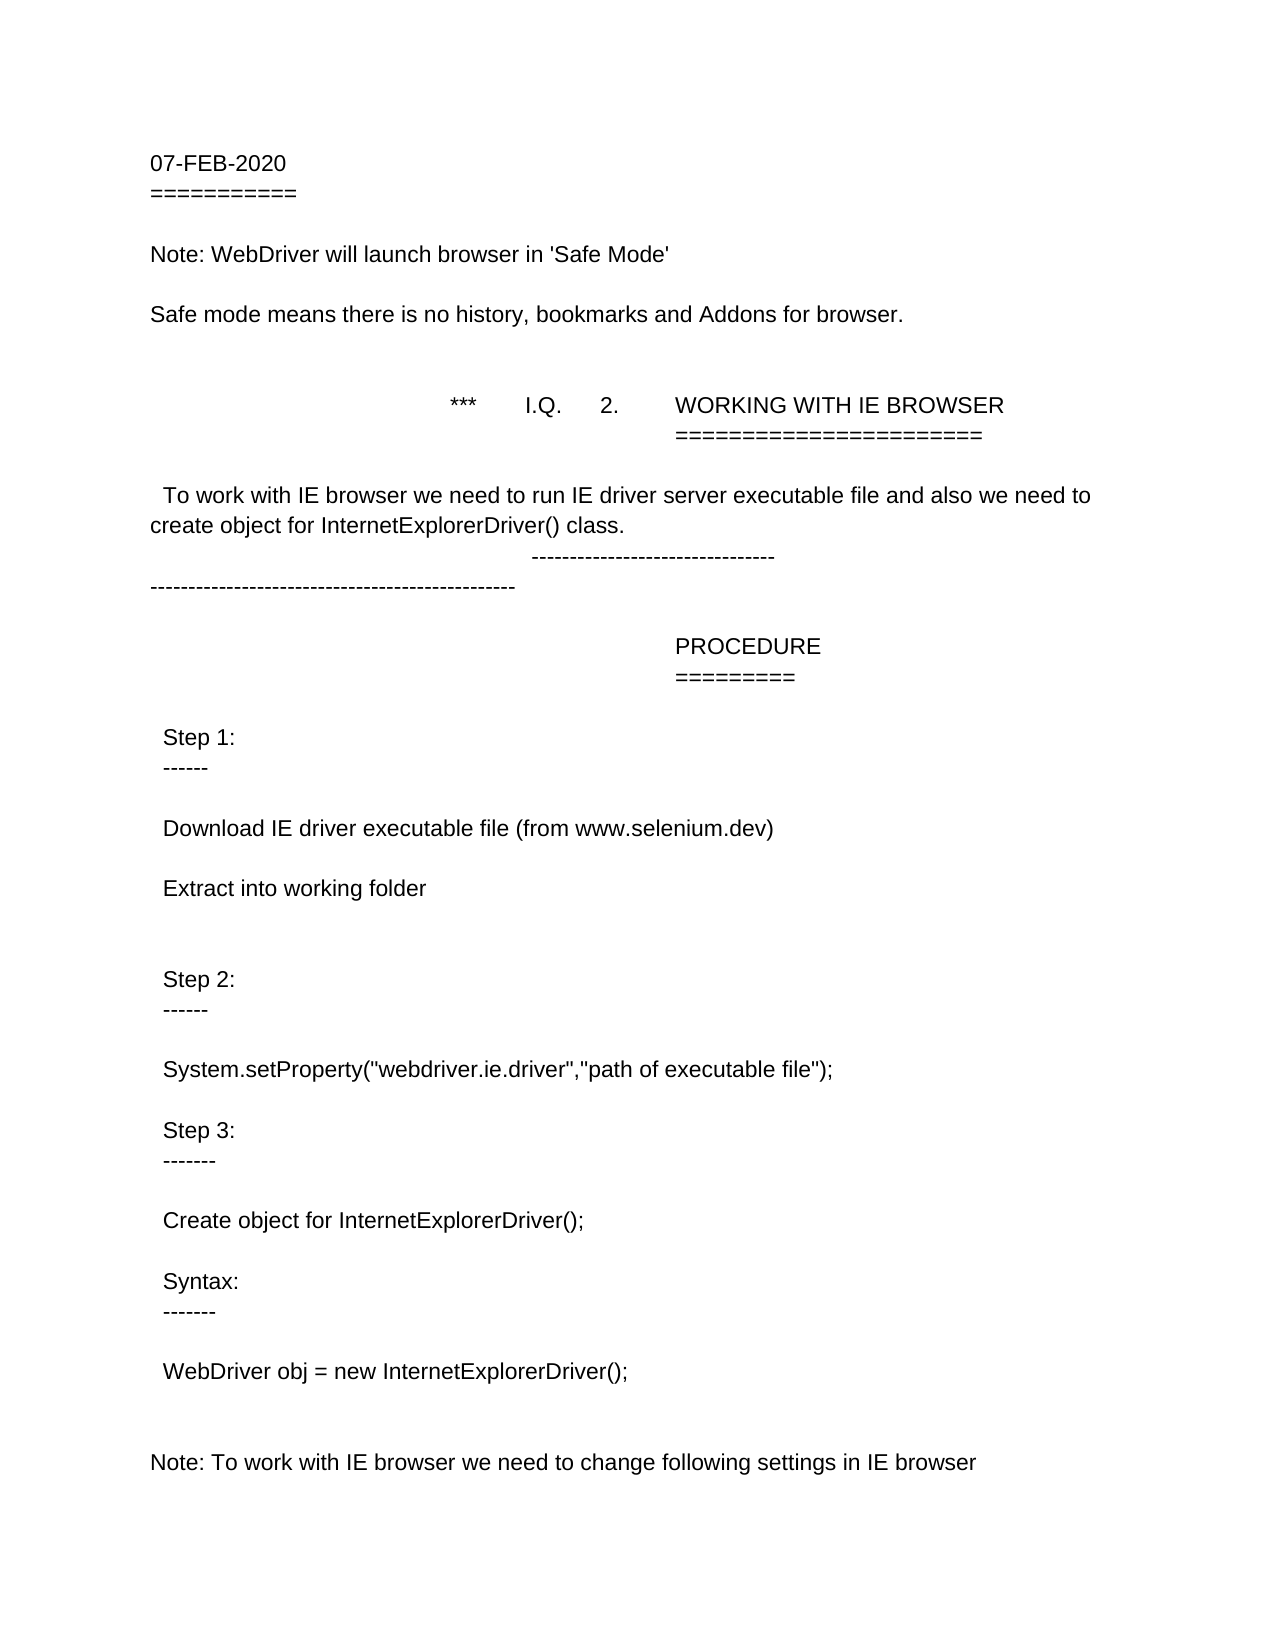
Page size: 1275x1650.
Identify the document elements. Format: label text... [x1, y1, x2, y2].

text Note: To work with IE browser we need to change following settings in IE browser [150, 1449, 1125, 1475]
text PROCEDURE [150, 633, 1125, 660]
text ------- [150, 1147, 1125, 1173]
text System.setProperty("webdriver.ie.driver","path of executable file"); [150, 1056, 1125, 1083]
text Download IE driver executable file (from www.selenium.dev) [150, 814, 1125, 841]
text WebDriver obj = new InternetExplorerDriver(); [150, 1358, 1125, 1385]
text Step 2: [150, 966, 1125, 992]
text ------ [150, 754, 1125, 781]
text ------- [150, 1298, 1125, 1324]
text Extract into working folder [150, 875, 1125, 901]
text -------------------------------- ------------------------------------------------ [150, 543, 1125, 599]
text ======================= [150, 422, 1125, 448]
text =========== [150, 180, 1125, 207]
text Step 1: [150, 724, 1125, 750]
text Syntax: [150, 1268, 1125, 1294]
text *** I.Q. 2. WORKING WITH IE BROWSER [150, 392, 1125, 418]
text Note: WebDriver will launch browser in 'Safe Mode' [150, 241, 1125, 267]
text ========= [150, 663, 1125, 690]
text 07-FEB-2020 [150, 150, 1125, 176]
text Create object for InternetExplorerDriver(); [150, 1207, 1125, 1234]
text To work with IE browser we need to run IE driver server executable file and also we need to create object for InternetExplorerDriver() class. [150, 482, 1125, 539]
text ------ [150, 996, 1125, 1022]
text Safe mode means there is no history, bookmarks and Addons for browser. [150, 301, 1125, 327]
text Step 3: [150, 1117, 1125, 1143]
